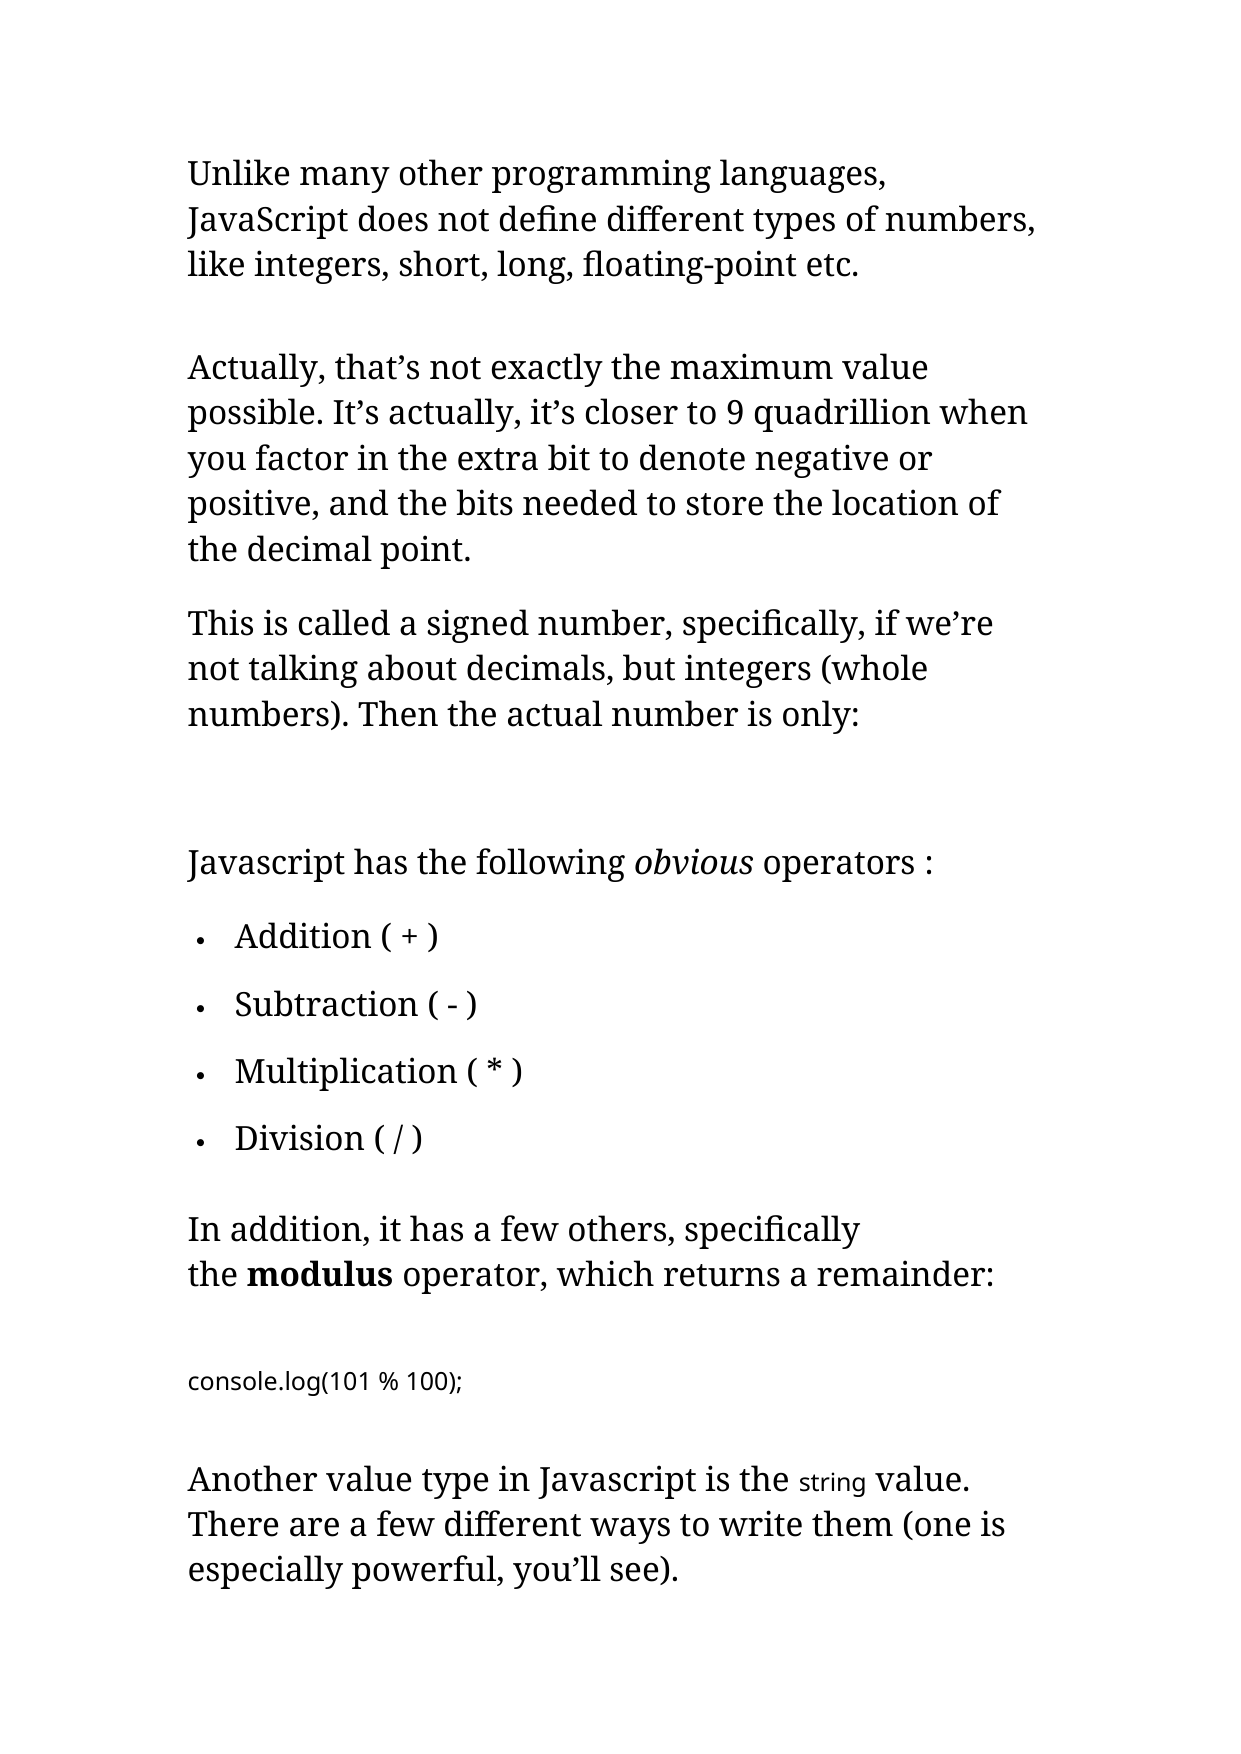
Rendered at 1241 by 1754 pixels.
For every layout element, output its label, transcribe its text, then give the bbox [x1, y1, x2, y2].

text Actually, that’s not exactly the maximum value possible. It’s actually, it’s closer to 9 quadrillion when you factor in the extra bit to denote negative or positive, and the bits needed to store the location of the decimal point. [187, 344, 1053, 571]
list Multiplication ( * ) [197, 1048, 1053, 1093]
list Addition ( + ) [197, 913, 1053, 959]
text Javascript has the following obvious operators : [187, 839, 1053, 884]
text This is called a signed number, specifically, if we’re not talking about decimals, but integers (whole numbers). Then the actual number is only: [187, 599, 1053, 736]
text Another value type in Javascript is the string value. There are a few different ways to write them (one is especially powerful, you’ll see). [187, 1455, 1053, 1592]
list Subtraction ( - ) [197, 981, 1053, 1026]
text In addition, it has a few others, specifically the modulus operator, which returns a remainder: [187, 1206, 1053, 1297]
text Unlike many other programming languages, JavaScript does not define different types of numbers, like integers, short, long, floating-point etc. [860, 150, 1053, 286]
list Division ( / ) [197, 1115, 1053, 1161]
text console.log(101 % 100); [187, 1364, 1053, 1398]
